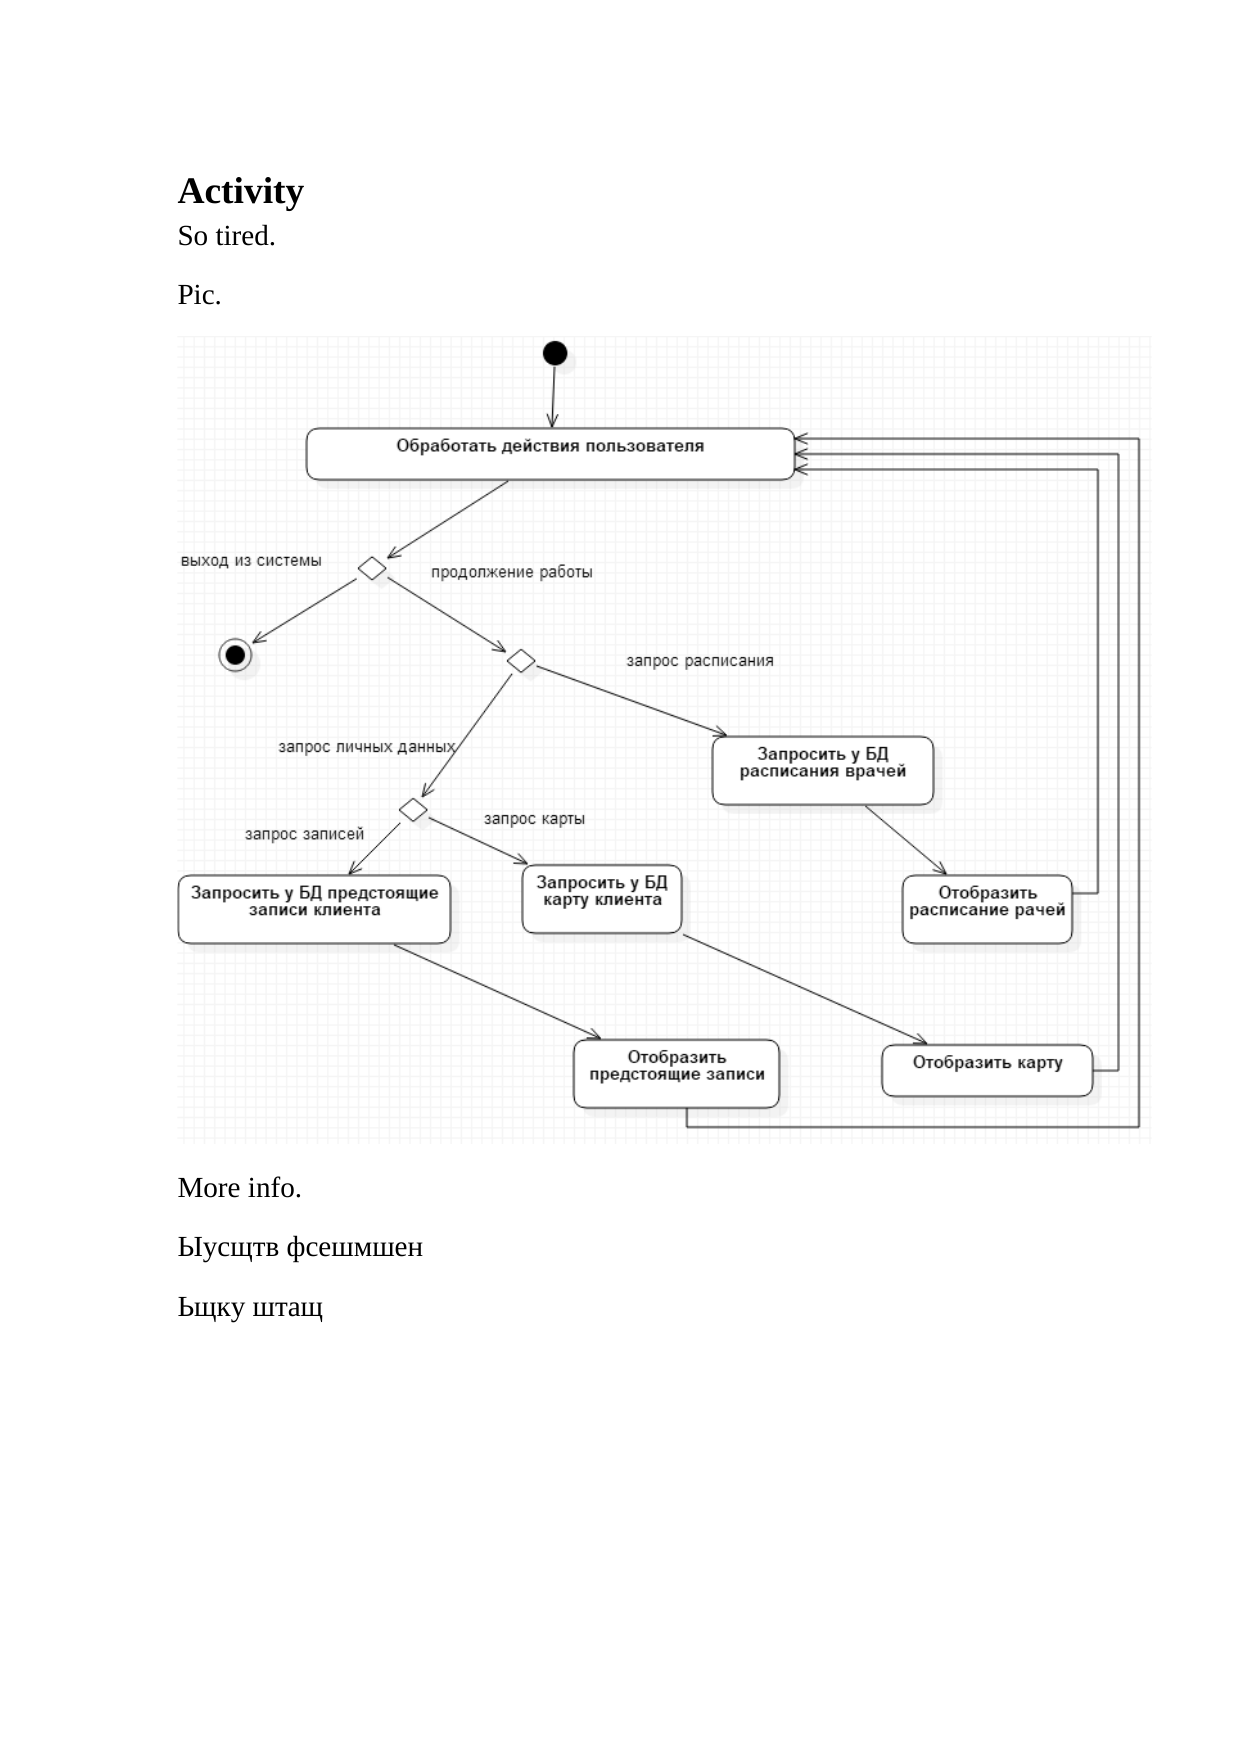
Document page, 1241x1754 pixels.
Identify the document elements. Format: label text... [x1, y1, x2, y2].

text Pic. [177, 277, 1152, 311]
text So tired. [177, 218, 1152, 251]
text Ьщку штащ [177, 1289, 1152, 1322]
picture [177, 336, 1152, 1144]
subtitle Activity [177, 168, 1152, 211]
text More info. [177, 1170, 1152, 1203]
text Ыусщтв фсешмшен [177, 1229, 1152, 1263]
